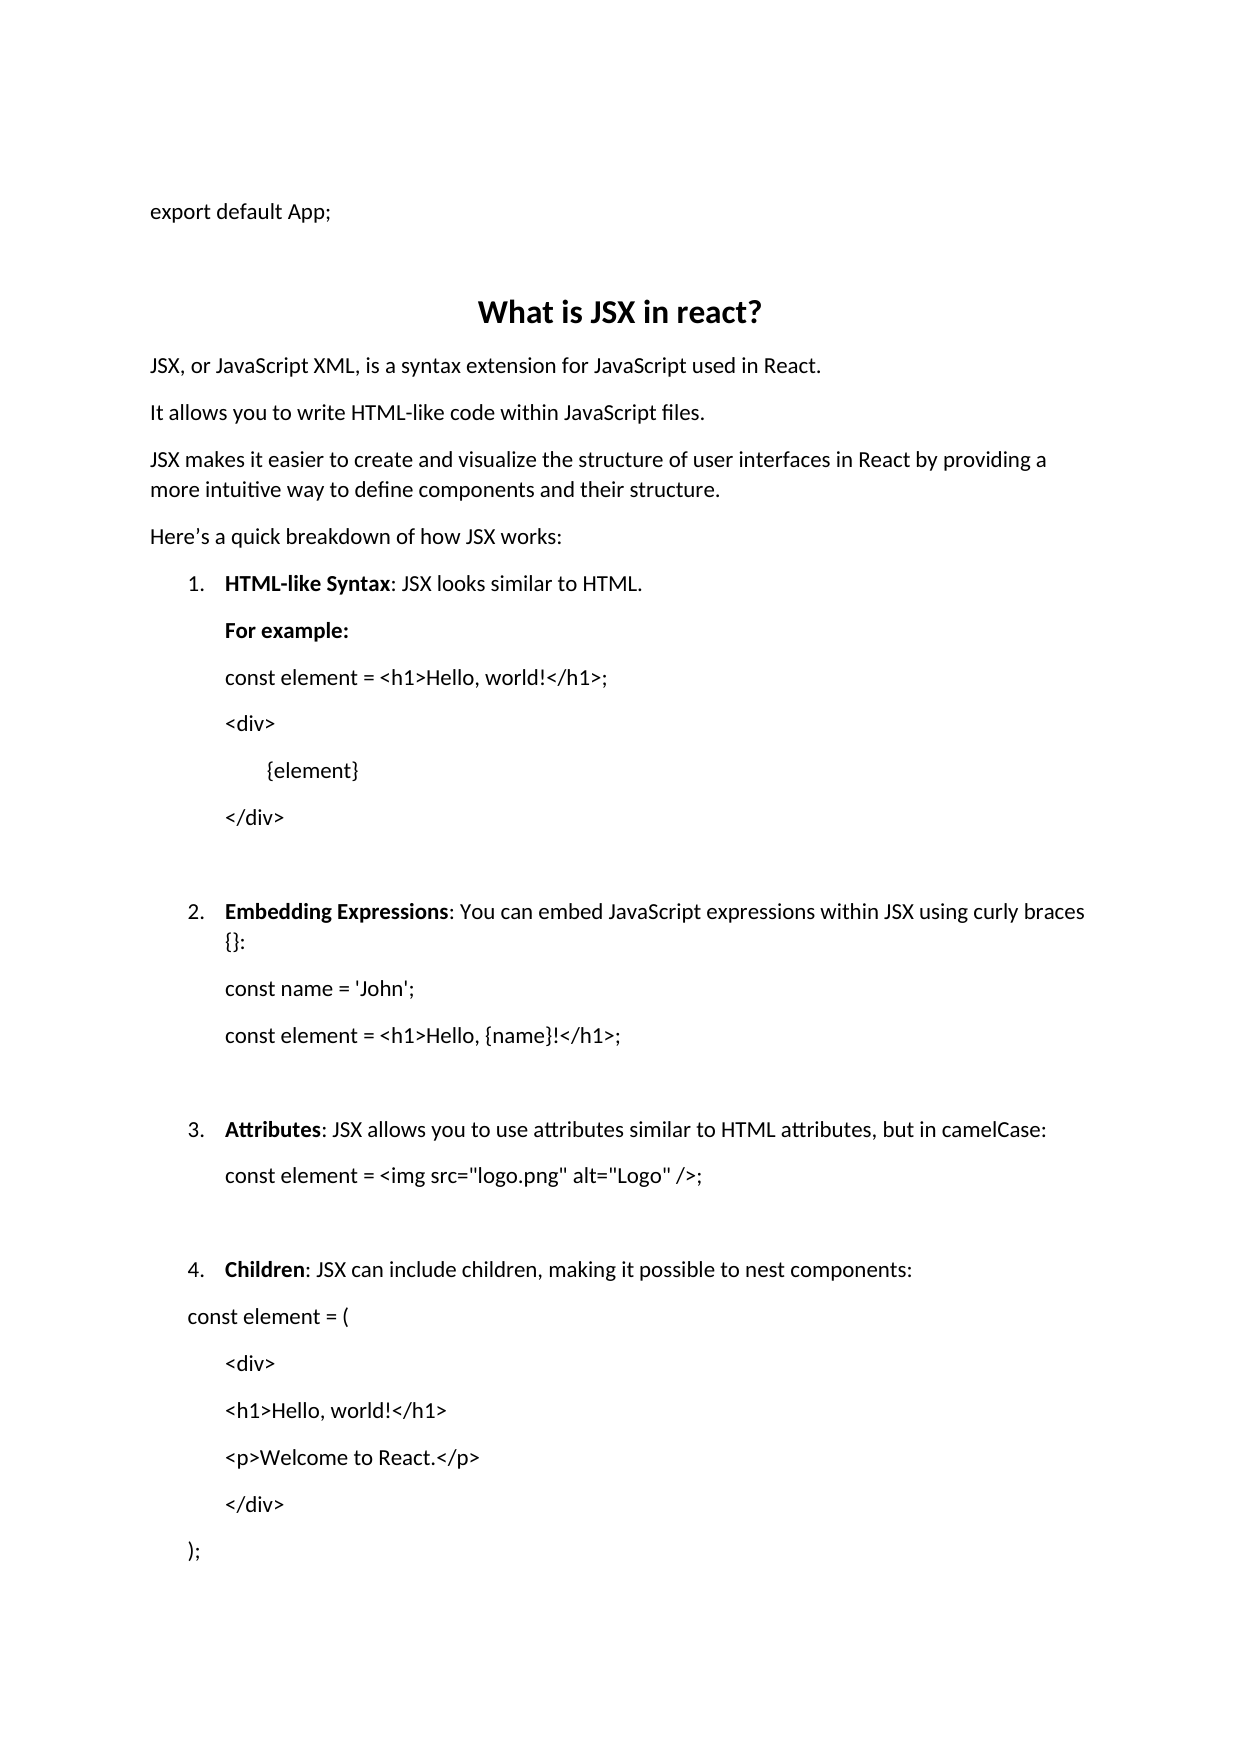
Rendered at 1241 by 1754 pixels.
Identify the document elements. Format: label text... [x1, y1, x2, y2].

text export default App; [150, 197, 1090, 225]
list Embedding Expressions: You can embed JavaScript expressions within JSX using curly braces {}: [187, 897, 1090, 955]
text const element = <h1>Hello, {name}!</h1>; [150, 1021, 1090, 1049]
text <p>Welcome to React.</p> [150, 1443, 1090, 1471]
text It allows you to write HTML-like code within JavaScript files. [150, 398, 1090, 426]
text Here’s a quick breakdown of how JSX works: [150, 522, 1090, 550]
text const element = <img src="logo.png" alt="Logo" />; [150, 1162, 1090, 1190]
list Attributes: JSX allows you to use attributes similar to HTML attributes, but in camelCase: [187, 1115, 1090, 1143]
text <div> [150, 1349, 1090, 1377]
list Children: JSX can include children, making it possible to nest components: [187, 1255, 1090, 1283]
text const element = ( [150, 1302, 1090, 1330]
text JSX, or JavaScript XML, is a syntax extension for JavaScript used in React. [150, 351, 1090, 379]
text </div> [150, 1490, 1090, 1518]
text <div> [150, 709, 1090, 738]
text {element} [150, 756, 1090, 784]
text What is JSX in react? [150, 291, 1090, 331]
text const name = 'John'; [150, 974, 1090, 1002]
text JSX makes it easier to create and visualize the structure of user interfaces in React by providing a more intuitive way to define components and their structure. [150, 445, 1090, 503]
text <h1>Hello, world!</h1> [150, 1396, 1090, 1424]
text </div> [150, 803, 1090, 831]
text ); [150, 1537, 1090, 1565]
text For example: [187, 616, 1090, 644]
list HTML-like Syntax: JSX looks similar to HTML. [187, 569, 1090, 597]
text const element = <h1>Hello, world!</h1>; [150, 663, 1090, 691]
